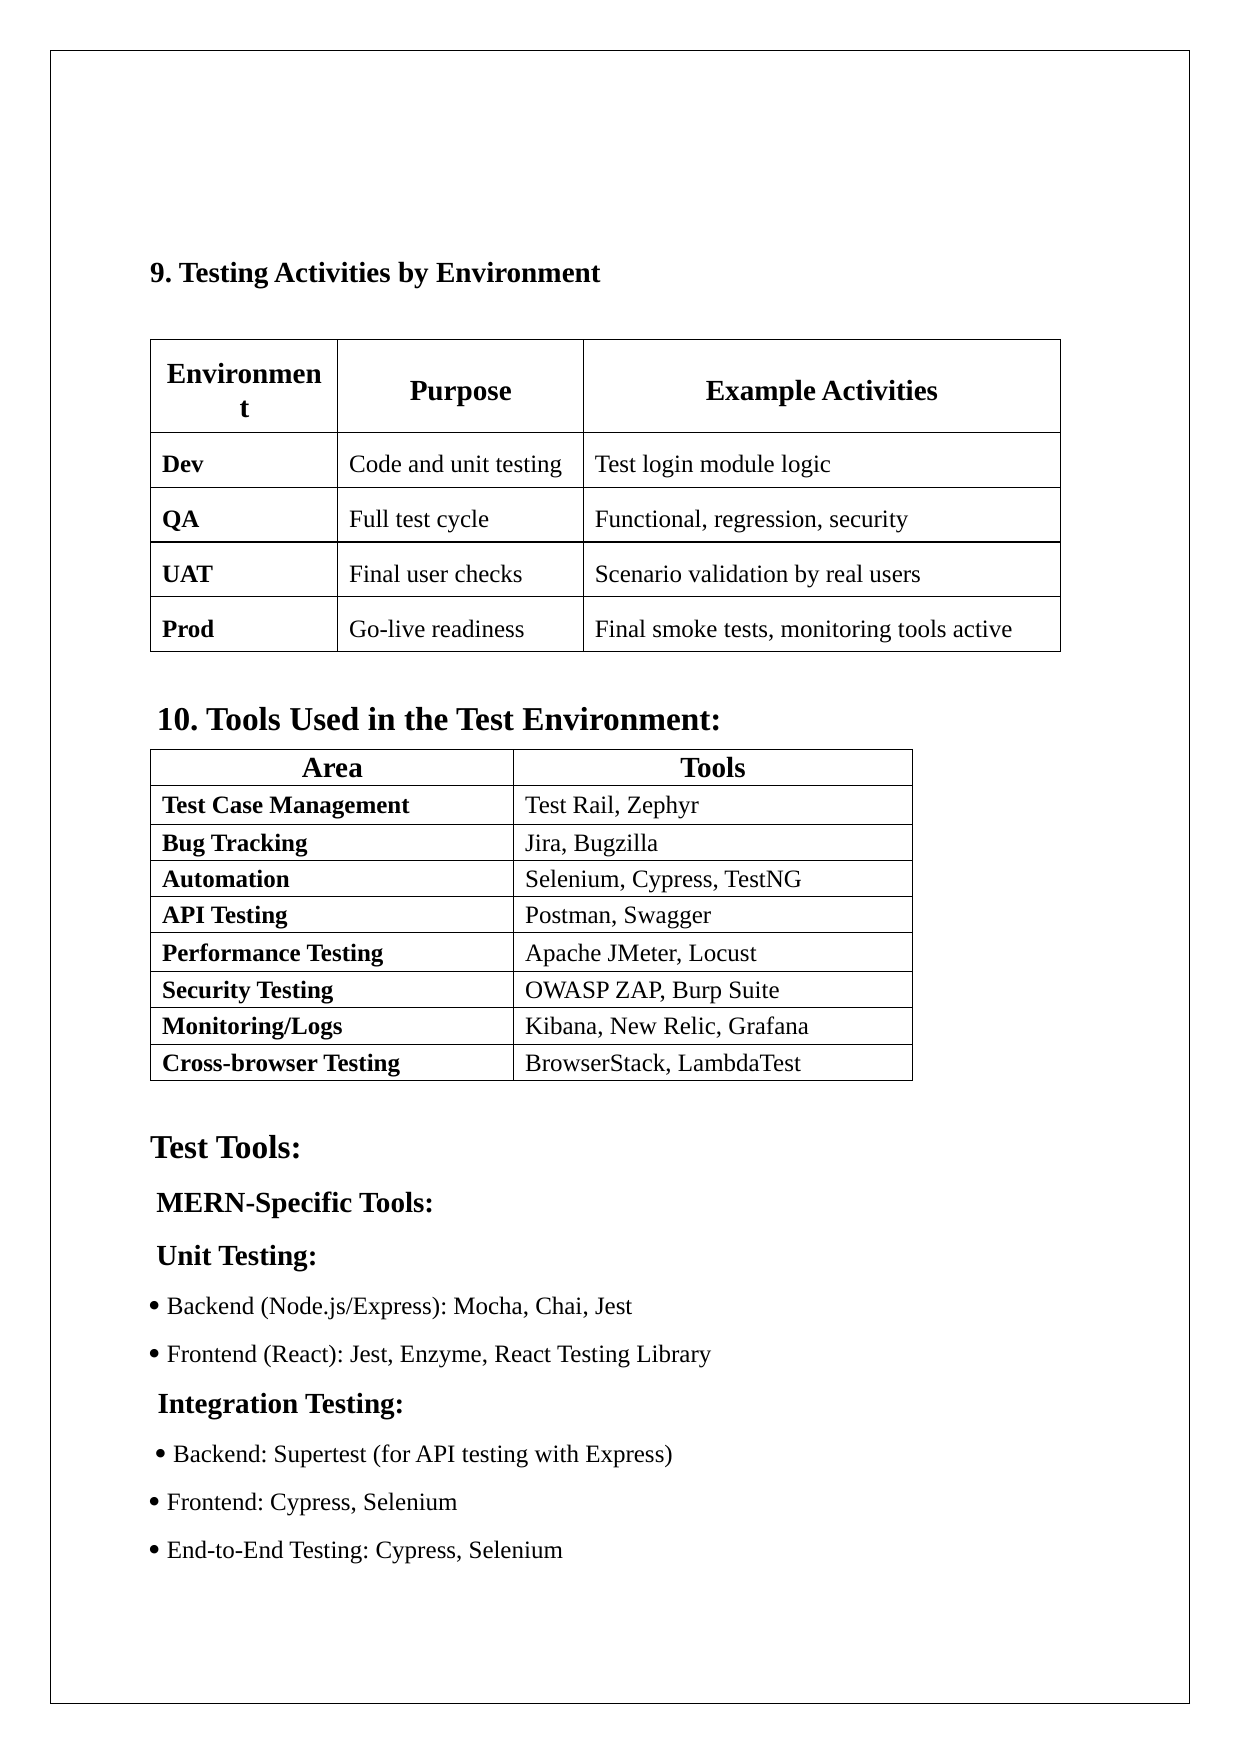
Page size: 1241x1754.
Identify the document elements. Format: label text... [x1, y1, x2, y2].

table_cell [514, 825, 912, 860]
subtitle 10. Tools Used in the Test Environment: [150, 699, 1090, 737]
text Backend: Supertest (for API testing with Express) [150, 1439, 1090, 1468]
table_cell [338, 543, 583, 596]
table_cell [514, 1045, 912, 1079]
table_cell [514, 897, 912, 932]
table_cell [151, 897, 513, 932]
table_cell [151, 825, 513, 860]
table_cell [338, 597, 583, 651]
text Test Tools: [150, 1127, 1090, 1166]
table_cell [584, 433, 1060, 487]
subtitle 9. Testing Activities by Environment [150, 256, 1090, 328]
text End-to-End Testing: Cypress, Selenium [150, 1535, 1090, 1563]
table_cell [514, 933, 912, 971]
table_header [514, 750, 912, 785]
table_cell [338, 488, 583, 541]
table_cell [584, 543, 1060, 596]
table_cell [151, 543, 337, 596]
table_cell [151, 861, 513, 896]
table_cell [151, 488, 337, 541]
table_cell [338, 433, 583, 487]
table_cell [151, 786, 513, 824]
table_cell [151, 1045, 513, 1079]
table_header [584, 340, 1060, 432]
text Frontend: Cypress, Selenium [150, 1487, 1090, 1516]
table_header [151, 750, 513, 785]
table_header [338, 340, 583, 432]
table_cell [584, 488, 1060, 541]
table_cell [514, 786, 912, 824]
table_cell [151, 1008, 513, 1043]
text Integration Testing: [150, 1387, 1090, 1420]
text MERN-Specific Tools: [150, 1186, 1090, 1219]
text Backend (Node.js/Express): Mocha, Chai, Jest [150, 1291, 1090, 1320]
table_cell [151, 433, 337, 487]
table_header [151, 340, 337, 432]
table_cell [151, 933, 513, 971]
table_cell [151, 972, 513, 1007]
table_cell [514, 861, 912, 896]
text Frontend (React): Jest, Enzyme, React Testing Library [150, 1339, 1090, 1368]
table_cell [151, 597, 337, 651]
text Unit Testing: [150, 1238, 1090, 1272]
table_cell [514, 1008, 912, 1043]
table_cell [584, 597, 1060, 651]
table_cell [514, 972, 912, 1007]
